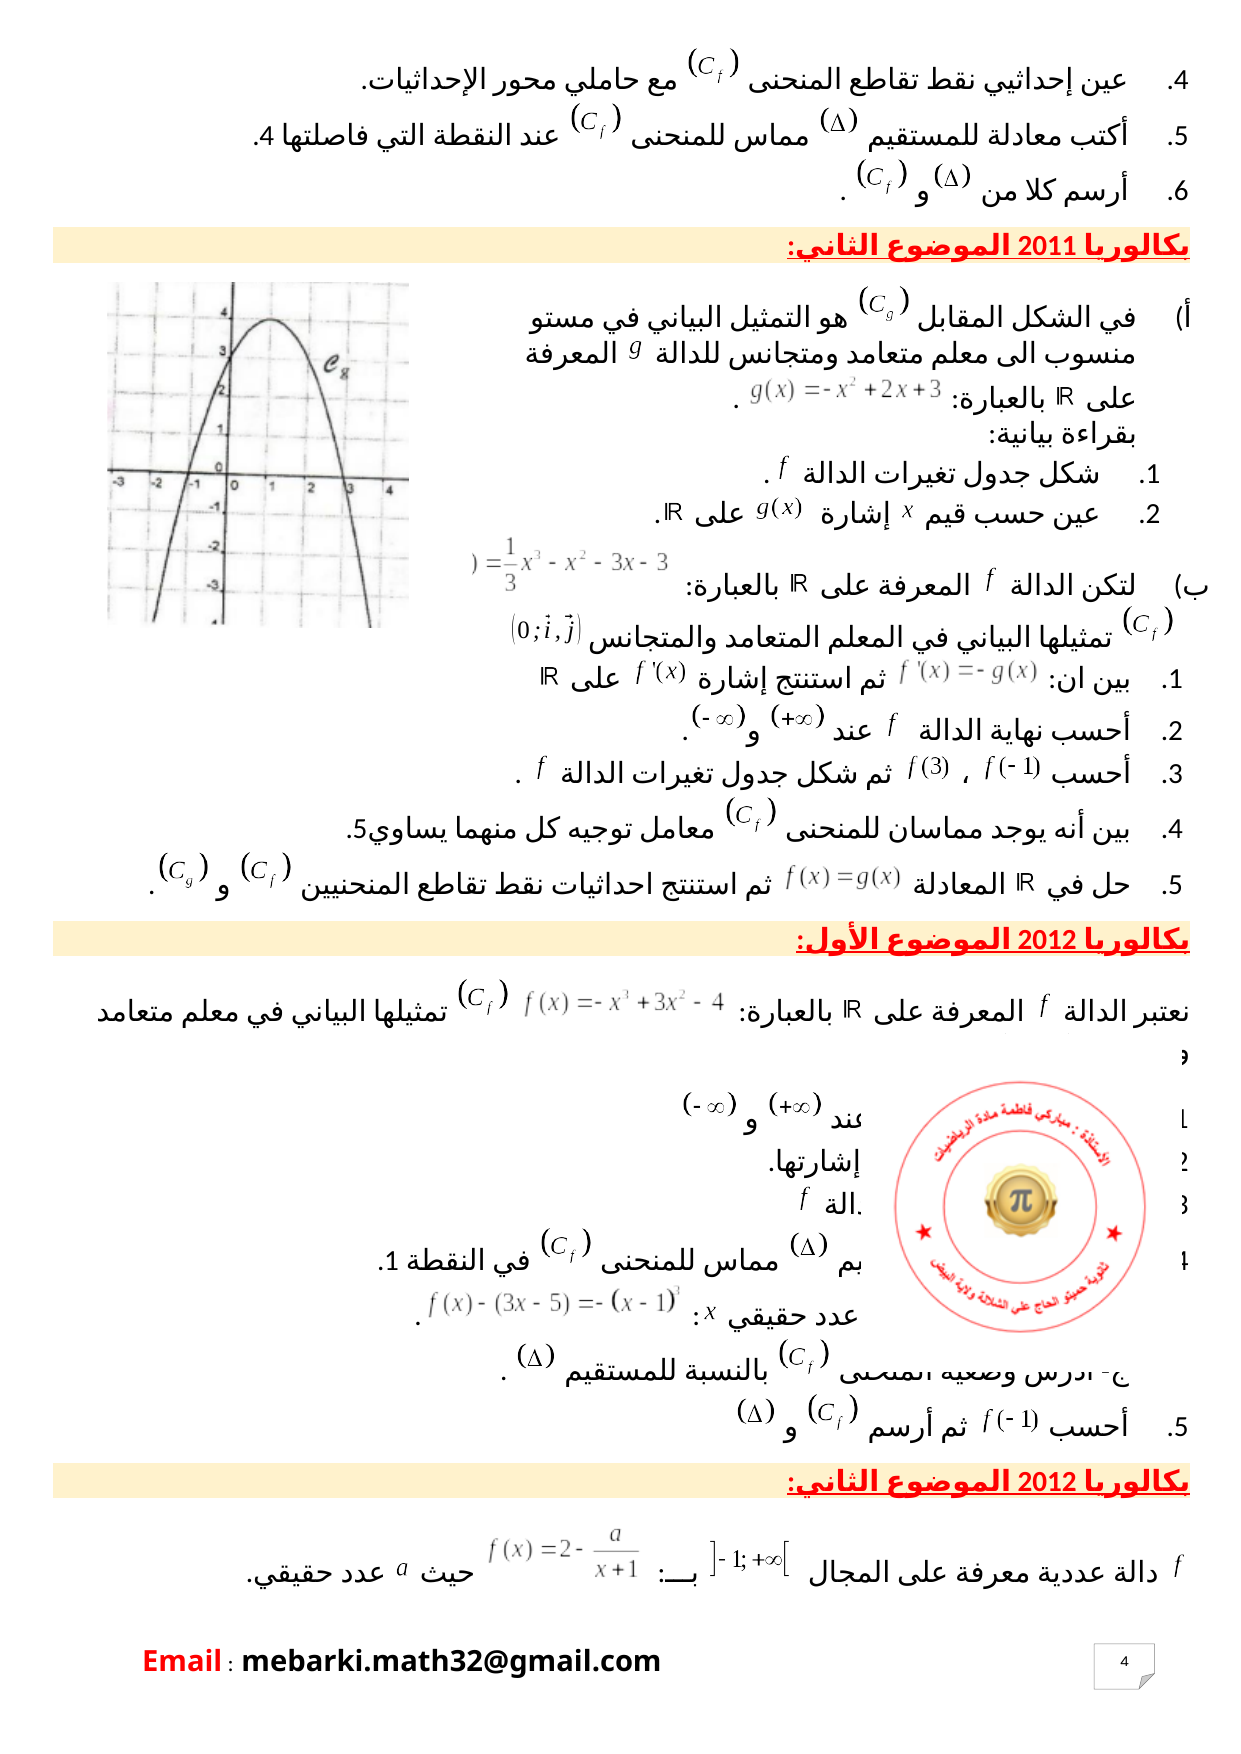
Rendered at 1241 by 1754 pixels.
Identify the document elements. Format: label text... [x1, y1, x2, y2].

text بكالوريا 2012 الموضوع الثاني: [53, 1463, 1190, 1498]
list أكتب معادلة للمستقيم مماس للمنحنى عند النقطة التي فاصلتها 4. [53, 100, 1166, 152]
list أ - أكتب معادلة للمستقيم مماس للمنحنى في النقطة 1. ب- بين انه من اجل كل عدد حقيقي : . ج- أدرس وضعية المنحنى بالنسبة للمستقيم . [53, 1224, 1166, 1388]
text دالة عددية معرفة على المجال بـــ: حيث عدد حقيقي. [53, 1518, 1190, 1589]
list حل في المعادلة ثم استنتج احداثيات نقط تقاطع المنحنيين و . [53, 849, 1161, 901]
text بكالوريا 2012 الموضوع الأول: [53, 921, 1190, 956]
text بكالوريا 2011 الموضوع الثاني: [53, 227, 1190, 263]
list أرسم كلا من و . [53, 155, 1166, 208]
list عين إحداثيي نقط تقاطع المنحنى مع حاملي محور الإحداثيات. [53, 44, 1166, 97]
list أحسب نهاية الدالة عند و. [53, 698, 1161, 748]
table_header في الشكل المقابل هو التمثيل البياني في مستو منسوب الى معلم متعامد ومتجانس للدالة المعرفة على بالعبارة: . بقراءة بيانية: شكل جدول تغيرات الدالة . عين حسب قيم إشارة على . لتكن الدالة المعرفة على بالعبارة: تمثيلها البياني في المعلم المتعامد والمتجانس [472, 283, 1187, 655]
list أحسب ثم أرسم و [53, 1391, 1166, 1443]
list أحسب ، ثم شكل جدول تغيرات الدالة . [53, 750, 1161, 791]
picture [107, 282, 409, 628]
list أحسب ثم أدرس إشارتها. [53, 1139, 861, 1179]
list شكل جدول تغيرات الدالة [53, 1182, 861, 1222]
table_header [44, 283, 472, 655]
list بين ان: ثم استنتج إشارة على [53, 655, 1161, 695]
list بين أنه يوجد مماسان للمنحنى معامل توجيه كل منهما يساوي5. [53, 793, 1161, 846]
text نعتبر الدالة المعرفة على بالعبارة: تمثيلها البياني في معلم متعامد ومتجانس [53, 976, 1190, 1067]
list أحسب نهاية الدالة عند و [53, 1086, 861, 1136]
